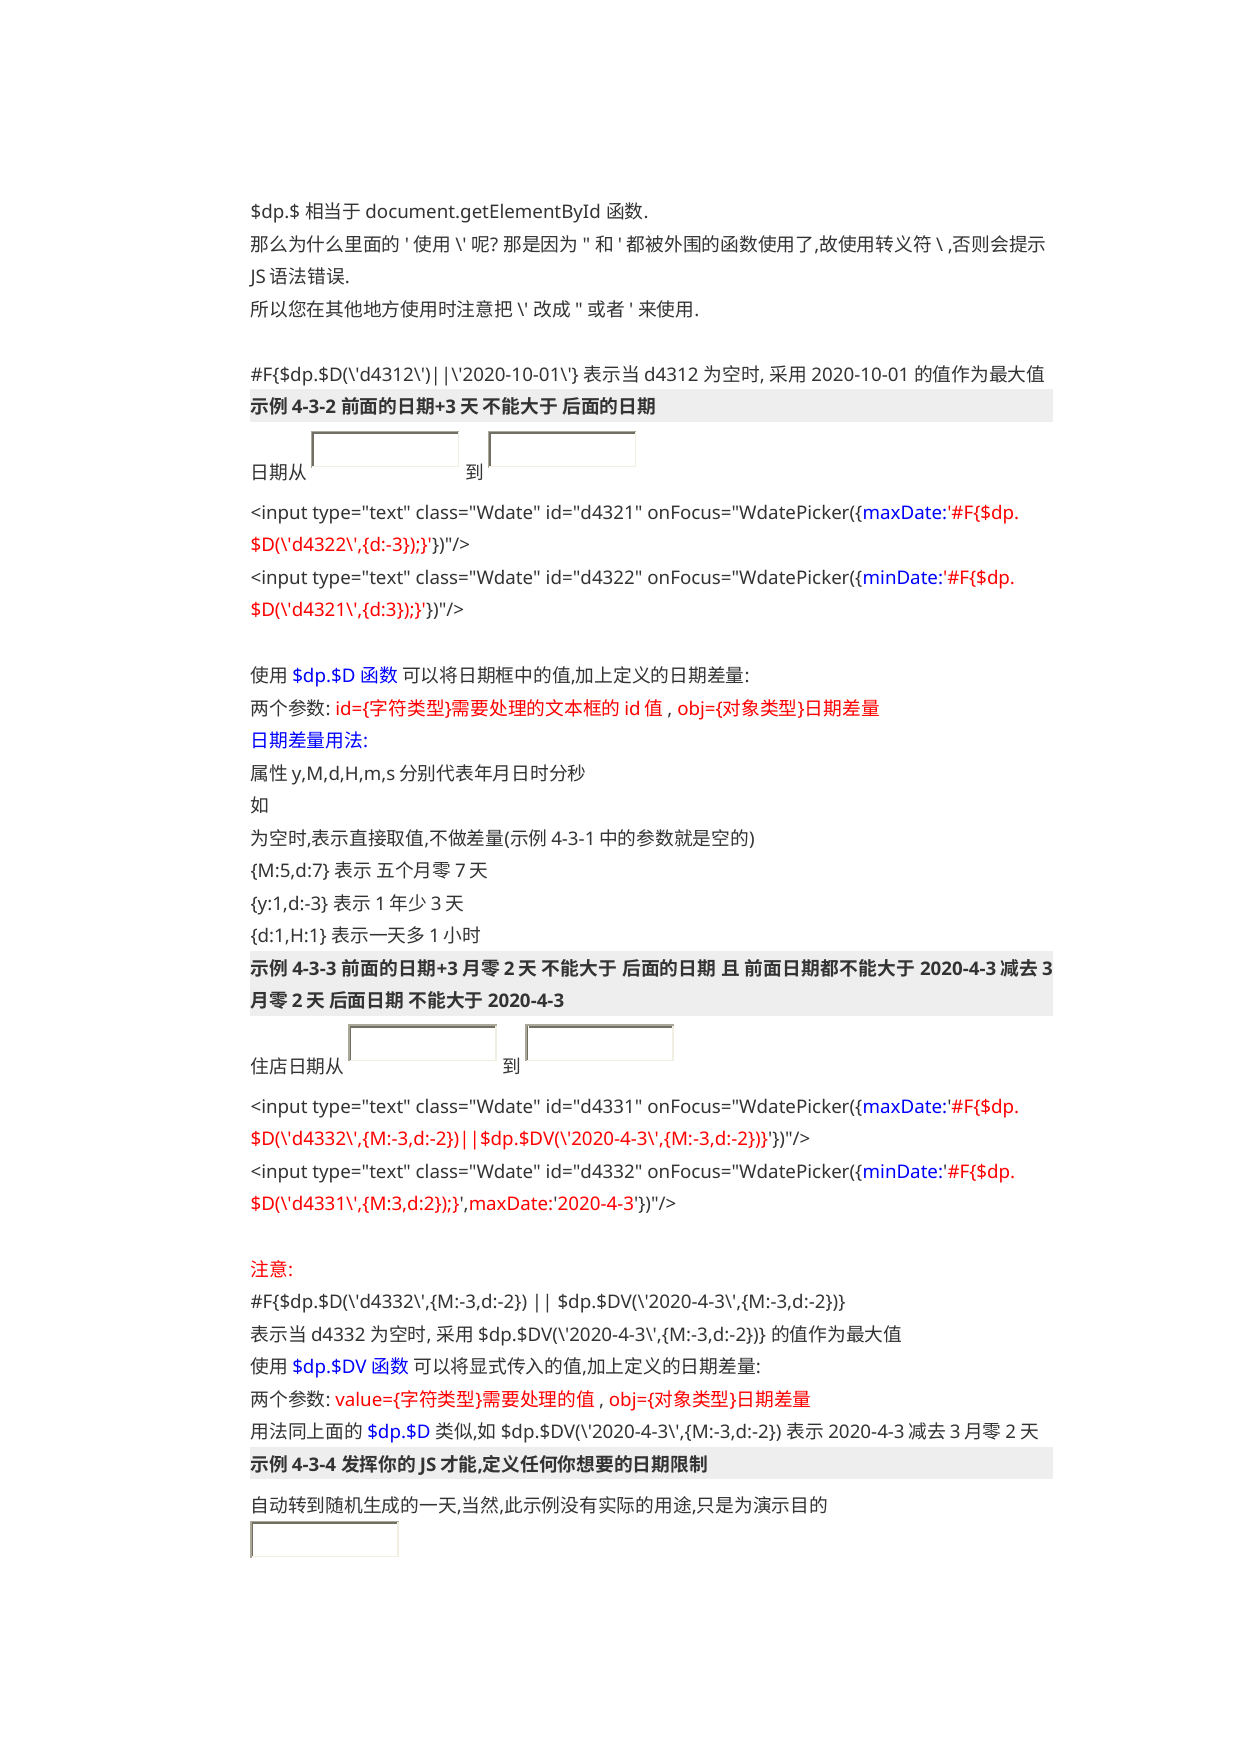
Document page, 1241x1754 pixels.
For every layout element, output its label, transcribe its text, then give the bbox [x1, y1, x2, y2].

text 使用 $dp.$DV 函数 可以将显式传入的值,加上定义的日期差量: 两个参数: value={字符类型}需要处理的值 , obj={对象类型}日期差量 用法同上面的 $dp.$D 类似,如 $dp.$DV(\'2020-4-3\',{M:-3,d:-2}) 表示 2020-4-3减去3月零2天 [250, 1349, 1053, 1447]
subtitle 示例4-3-2 前面的日期+3天 不能大于 后面的日期 [250, 389, 1053, 422]
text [250, 162, 1053, 389]
text 住店日期从 到 <input type="text" class="Wdate" id="d4331" onFocus="WdatePicker({maxDate:'#F{$dp.$D(\'d4332\',{M:-3,d:-2})||$dp.$DV(\'2020-4-3\',{M:-3,d:-2})}'})"/> <input type="text" class="Wdate" id="d4332" onFocus="WdatePicker({minDate:'#F{$dp.$D(\'d4331\',{M:3,d:2});}',maxDate:'2020-4-3'})"/> 注意: #F{$dp.$D(\'d4332\',{M:-3,d:-2}) || $dp.$DV(\'2020-4-3\',{M:-3,d:-2})} 表示当 d4332 为空时, 采用 $dp.$DV(\'2020-4-3\',{M:-3,d:-2})} 的值作为最大值 [250, 1024, 1053, 1349]
subtitle 示例4-3-3 前面的日期+3月零2天 不能大于 后面的日期 且 前面日期都不能大于 2020-4-3减去3月零2天 后面日期 不能大于 2020-4-3 [250, 951, 1053, 1016]
subtitle 示例4-3-4 发挥你的JS才能,定义任何你想要的日期限制 [250, 1447, 1053, 1479]
text 日期从 到 <input type="text" class="Wdate" id="d4321" onFocus="WdatePicker({maxDate:'#F{$dp.$D(\'d4322\',{d:-3});}'})"/> <input type="text" class="Wdate" id="d4322" onFocus="WdatePicker({minDate:'#F{$dp.$D(\'d4321\',{d:3});}'})"/> 使用 $dp.$D 函数 可以将日期框中的值,加上定义的日期差量: 两个参数: id={字符类型}需要处理的文本框的id值 , obj={对象类型}日期差量 日期差量用法: 属性y,M,d,H,m,s分别代表年月日时分秒 如 为空时,表示直接取值,不做差量(示例4-3-1中的参数就是空的) {M:5,d:7} 表示 五个月零7天 {y:1,d:-3} 表示 1年少3天 {d:1,H:1} 表示一天多1小时 [250, 431, 1053, 951]
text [250, 1488, 1053, 1586]
